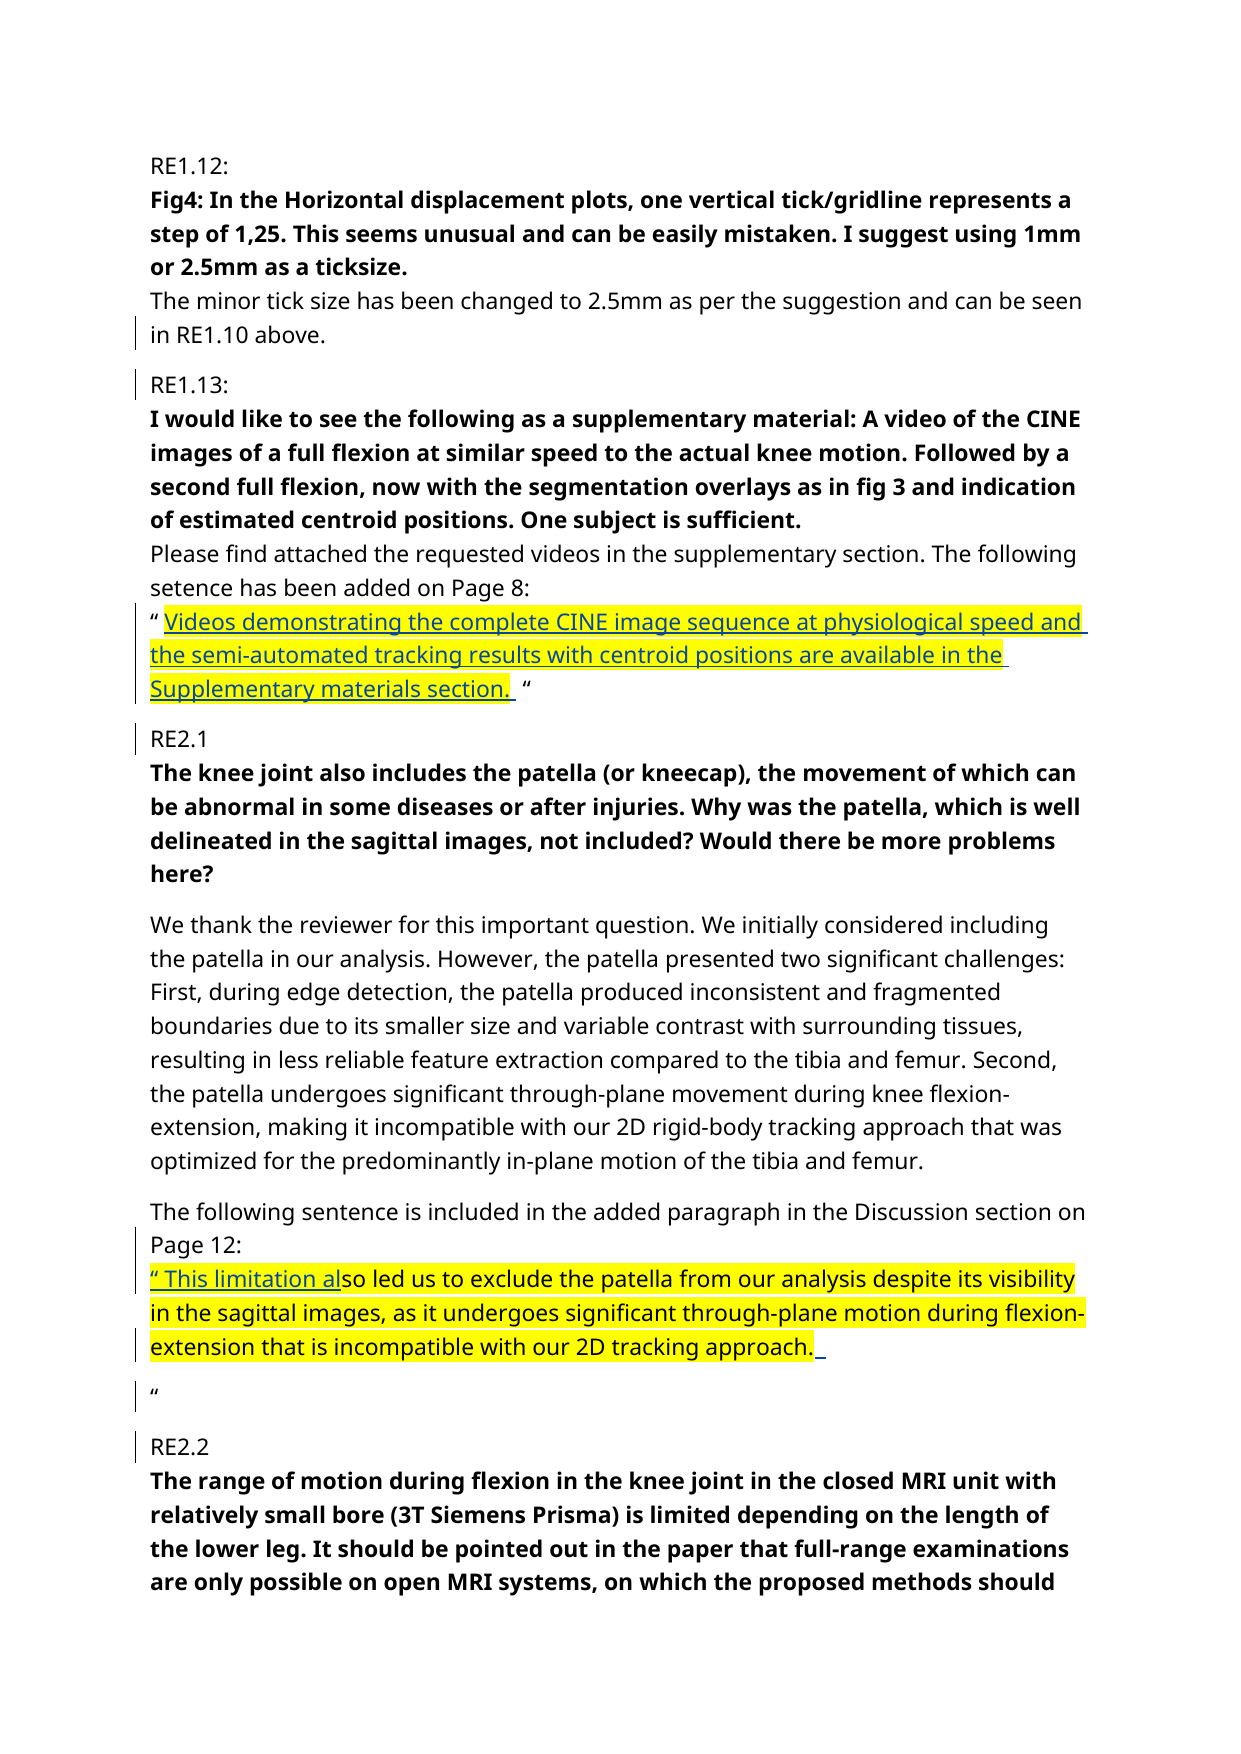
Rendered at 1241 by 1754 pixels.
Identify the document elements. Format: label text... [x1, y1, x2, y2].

text RE1.12: Fig4: In the Horizontal displacement plots, one vertical tick/gridline represents a step of 1,25. This seems unusual and can be easily mistaken. I suggest using 1mm or 2.5mm as a ticksize. The minor tick size has been changed to 2.5mm as per the suggestion and can be seen in RE1.10 above. [150, 150, 1090, 350]
text We thank the reviewer for this important question. We initially considered including the patella in our analysis. However, the patella presented two significant challenges: First, during edge detection, the patella produced inconsistent and fragmented boundaries due to its smaller size and variable contrast with surrounding tissues, resulting in less reliable feature extraction compared to the tibia and femur. Second, the patella undergoes significant through-plane movement during knee flexion-extension, making it incompatible with our 2D rigid-body tracking approach that was optimized for the predominantly in-plane motion of the tibia and femur. [150, 909, 1090, 1176]
text RE1.13: I would like to see the following as a supplementary material: A video of the CINE images of a full flexion at similar speed to the actual knee motion. Followed by a second full flexion, now with the segmentation overlays as in fig 3 and indication of estimated centroid positions. One subject is sufficient. Please find attached the requested videos in the supplementary section. The following setence has been added on Page 8: “ “ [150, 369, 1090, 704]
text “ [150, 1381, 1090, 1412]
text RE2.1 The knee joint also includes the patella (or kneecap), the movement of which can be abnormal in some diseases or after injuries. Why was the patella, which is well delineated in the sagittal images, not included? Would there be more problems here? [150, 723, 1090, 889]
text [150, 1431, 1090, 1597]
text The following sentence is included in the added paragraph in the Discussion section on Page 12: so led us to exclude the patella from our analysis despite its visibility in the sagittal images, as it undergoes significant through-plane motion during flexion-extension that is incompatible with our 2D tracking approach. [150, 1195, 1090, 1362]
